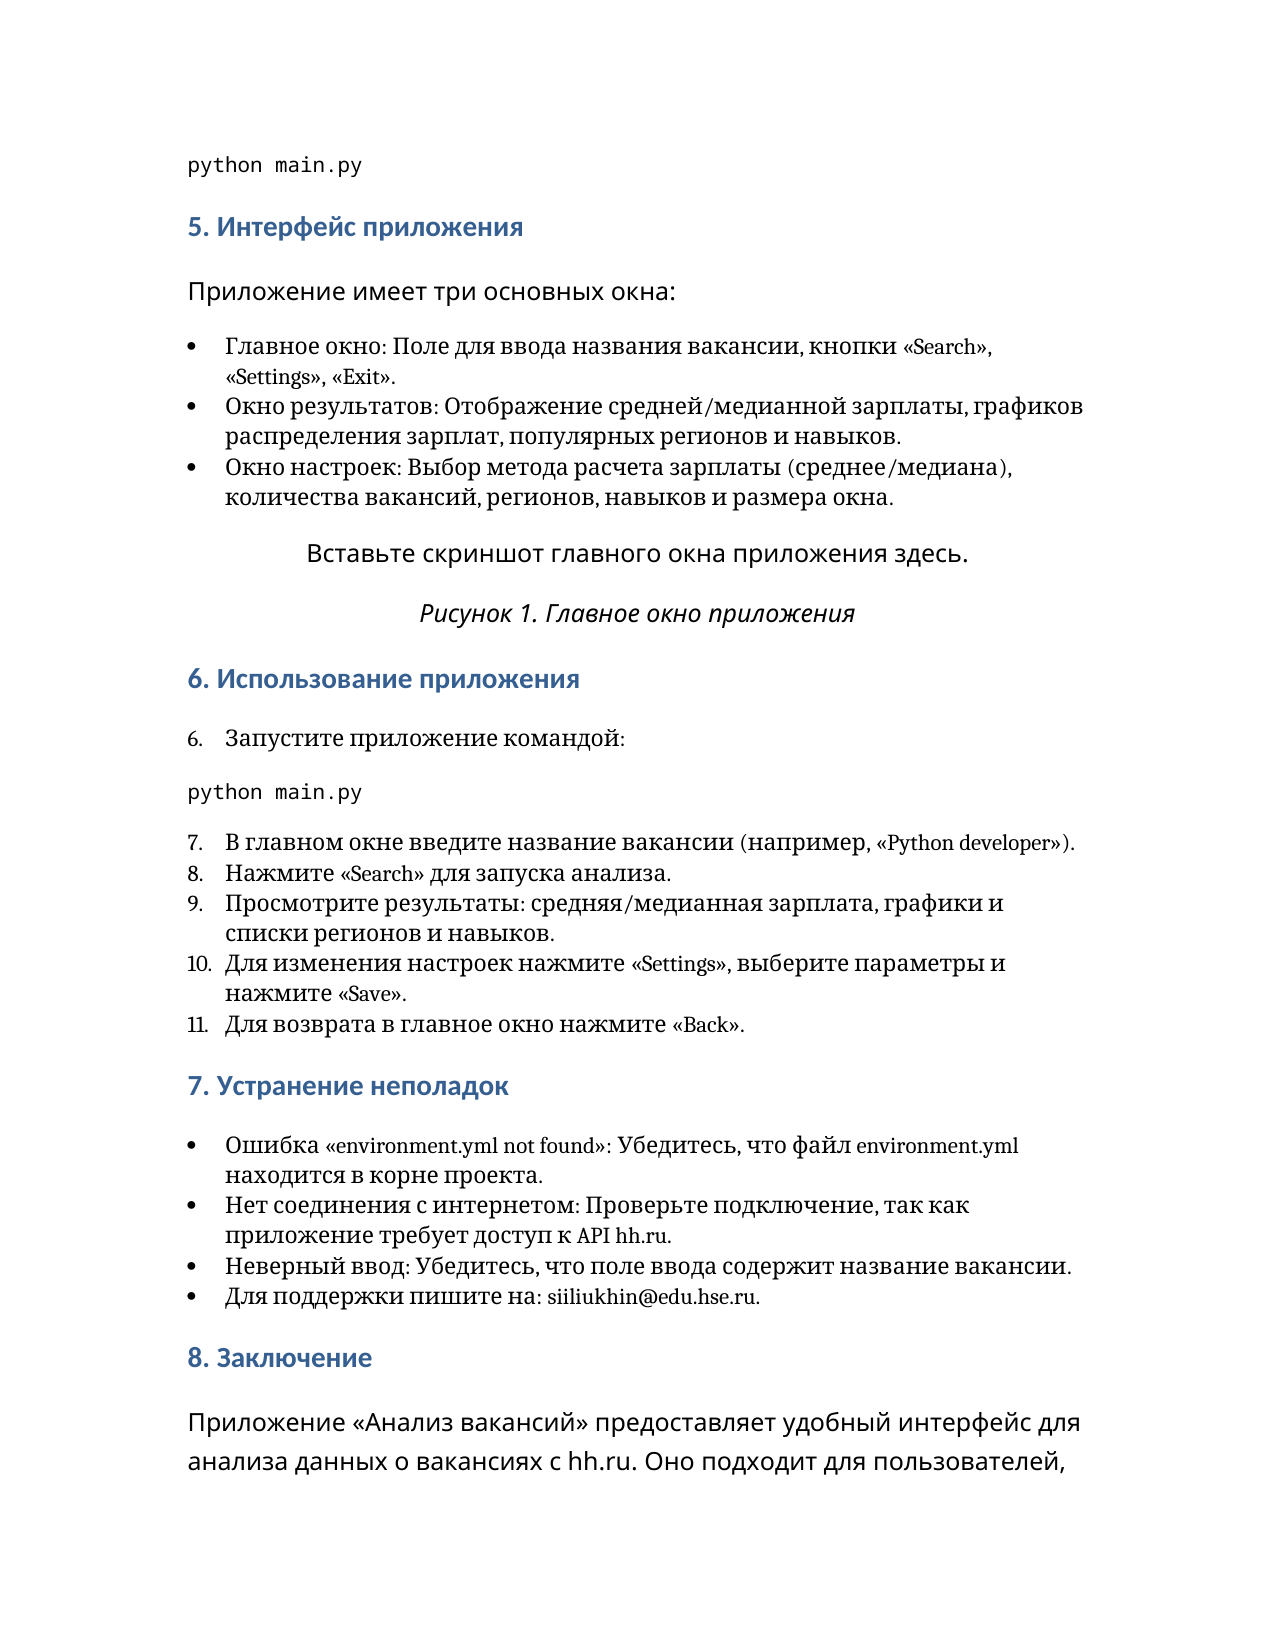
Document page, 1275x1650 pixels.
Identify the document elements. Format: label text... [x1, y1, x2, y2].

list Запустите приложение командой: [187, 726, 1087, 752]
list В главном окне введите название вакансии (например, «Python developer»). [187, 830, 1087, 857]
list Нажмите «Search» для запуска анализа. [187, 860, 1087, 887]
text python main.py [187, 777, 1087, 805]
list Окно результатов: Отображение средней/медианной зарплаты, графиков распределения зарплат, популярных регионов и навыков. [187, 394, 1087, 451]
list Окно настроек: Выбор метода расчета зарплаты (среднее/медиана), количества вакансий, регионов, навыков и размера окна. [187, 454, 1087, 511]
text Приложение имеет три основных окна: [187, 273, 1087, 308]
subtitle 7. Устранение неполадок [187, 1067, 1087, 1102]
list Для поддержки пишите на: siiliukhin@edu.hse.ru. [187, 1284, 1087, 1310]
list Для возврата в главное окно нажмите «Back». [187, 1011, 1087, 1038]
list Главное окно: Поле для ввода названия вакансии, кнопки «Search», «Settings», «Exit». [187, 333, 1087, 390]
list Нет соединения с интернетом: Проверьте подключение, так как приложение требует доступ к API hh.ru. [187, 1193, 1087, 1249]
subtitle 6. Использование приложения [187, 660, 1087, 695]
text Рисунок 1. Главное окно приложения [187, 596, 1087, 630]
list Ошибка «environment.yml not found»: Убедитесь, что файл environment.yml находится в корне проекта. [187, 1133, 1087, 1189]
list Неверный ввод: Убедитесь, что поле ввода содержит название вакансии. [187, 1253, 1087, 1280]
text python main.py [187, 150, 1087, 178]
subtitle 8. Заключение [187, 1339, 1087, 1374]
text Вставьте скриншот главного окна приложения здесь. [187, 536, 1087, 570]
list Просмотрите результаты: средняя/медианная зарплата, графики и списки регионов и навыков. [187, 891, 1087, 947]
list Для изменения настроек нажмите «Settings», выберите параметры и нажмите «Save». [187, 951, 1087, 1008]
subtitle 5. Интерфейс приложения [187, 208, 1087, 243]
